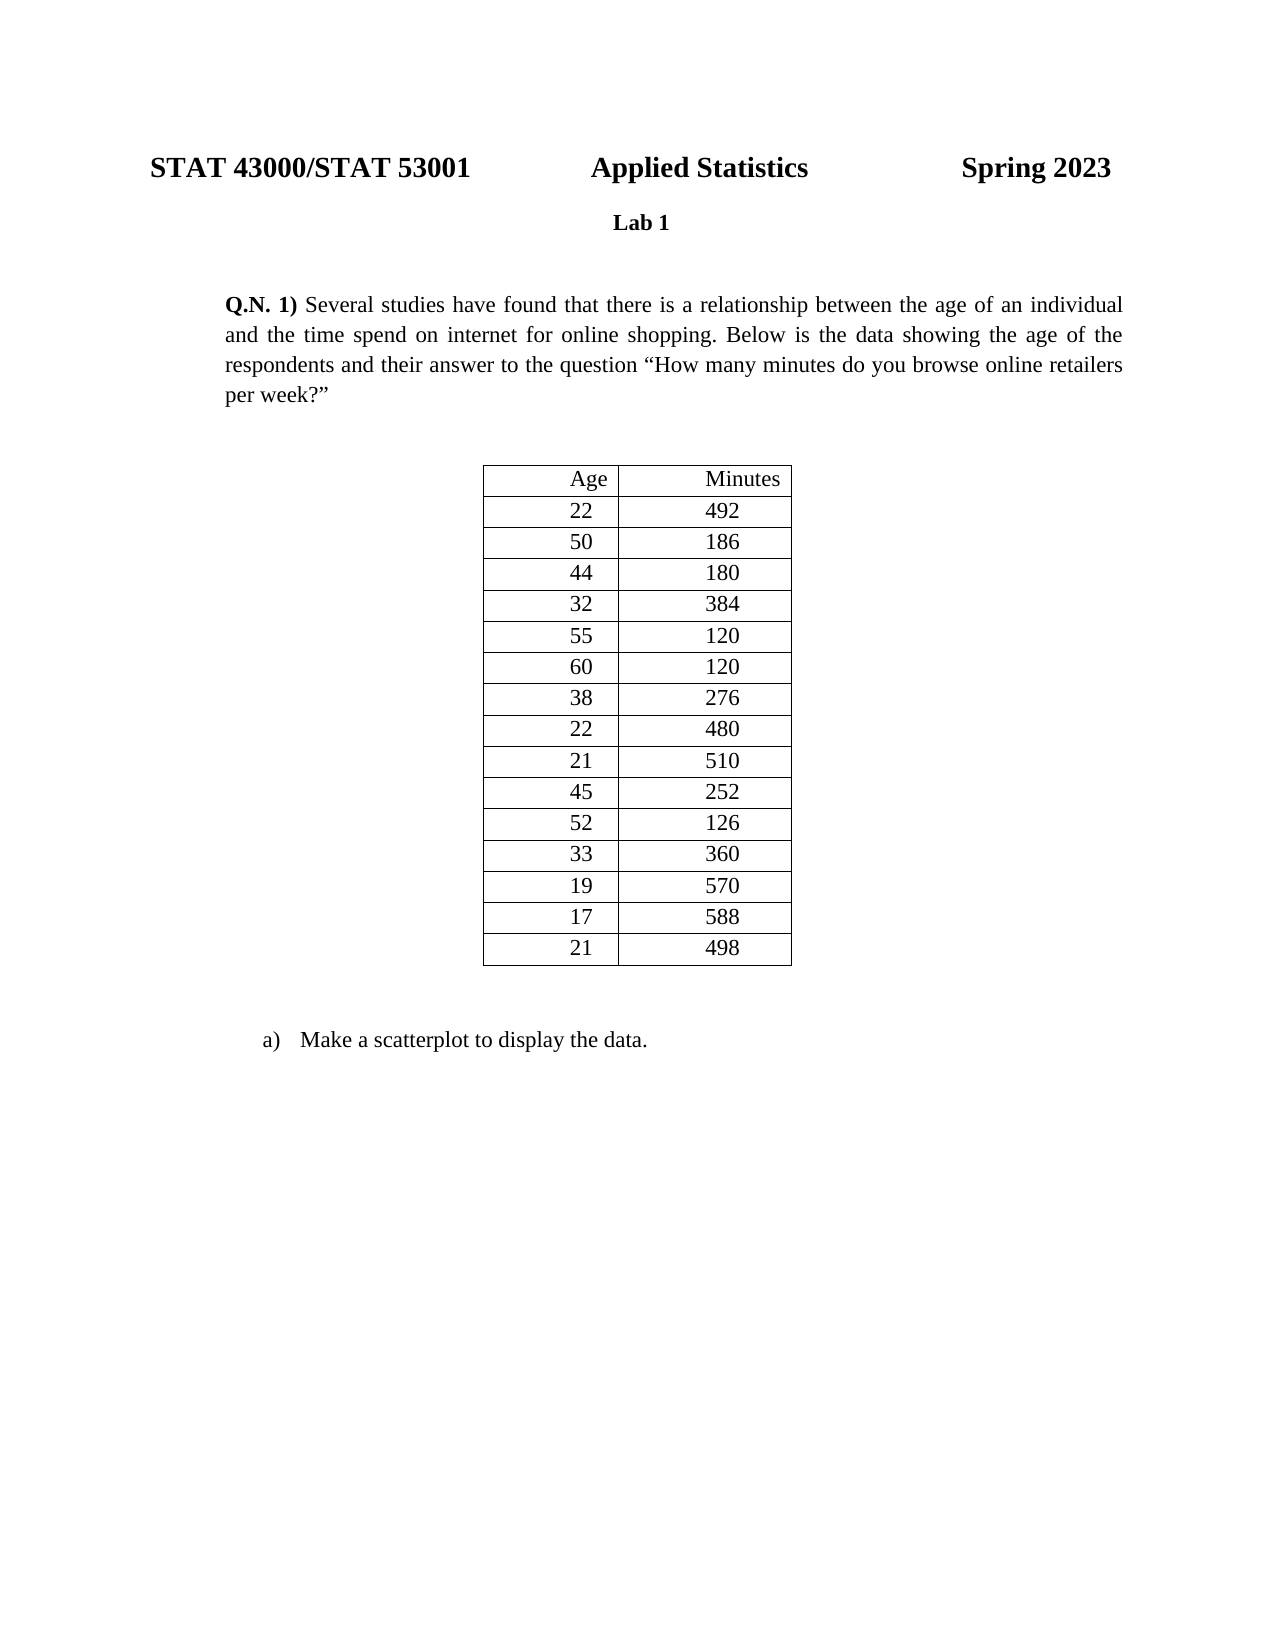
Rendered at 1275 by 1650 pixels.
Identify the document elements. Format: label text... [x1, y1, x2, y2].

table_cell 126 [619, 809, 791, 839]
table_cell 180 [619, 559, 791, 589]
table_cell 44 [484, 559, 618, 589]
table_cell 492 [619, 497, 791, 527]
table_cell 120 [619, 622, 791, 652]
table_cell 22 [484, 716, 618, 746]
table_cell 498 [619, 934, 791, 964]
table_cell 38 [484, 684, 618, 714]
list Make a scatterplot to display the data. [262, 1026, 1125, 1052]
table_cell 55 [484, 622, 618, 652]
table_cell 21 [484, 747, 618, 777]
list Q.N. 1) Several studies have found that there is a relationship between the age of an individual and the time spend on internet for online shopping. Below is the data showing the age of the respondents and their answer to the question “How many minutes do you browse online retailers per week?” [225, 291, 1125, 408]
table_cell 360 [619, 841, 791, 871]
table_cell 120 [619, 653, 791, 683]
table_cell 45 [484, 778, 618, 808]
text STAT 43000/STAT 53001 Applied Statistics Spring 2023 [150, 150, 1125, 183]
table_cell 60 [484, 653, 618, 683]
table_cell 32 [484, 591, 618, 621]
table_cell 22 [484, 497, 618, 527]
table_cell 186 [619, 528, 791, 558]
table_cell 21 [484, 934, 618, 964]
table_header Age [484, 466, 618, 496]
table_cell 276 [619, 684, 791, 714]
table_cell 510 [619, 747, 791, 777]
table_cell 384 [619, 591, 791, 621]
table_cell 19 [484, 872, 618, 902]
table_cell 17 [484, 903, 618, 933]
table_header Minutes [619, 466, 791, 496]
table_cell 52 [484, 809, 618, 839]
text Lab 1 [150, 209, 1125, 236]
table_cell 588 [619, 903, 791, 933]
table_cell 480 [619, 716, 791, 746]
table_cell 50 [484, 528, 618, 558]
table_cell 33 [484, 841, 618, 871]
table_cell 252 [619, 778, 791, 808]
table_cell 570 [619, 872, 791, 902]
